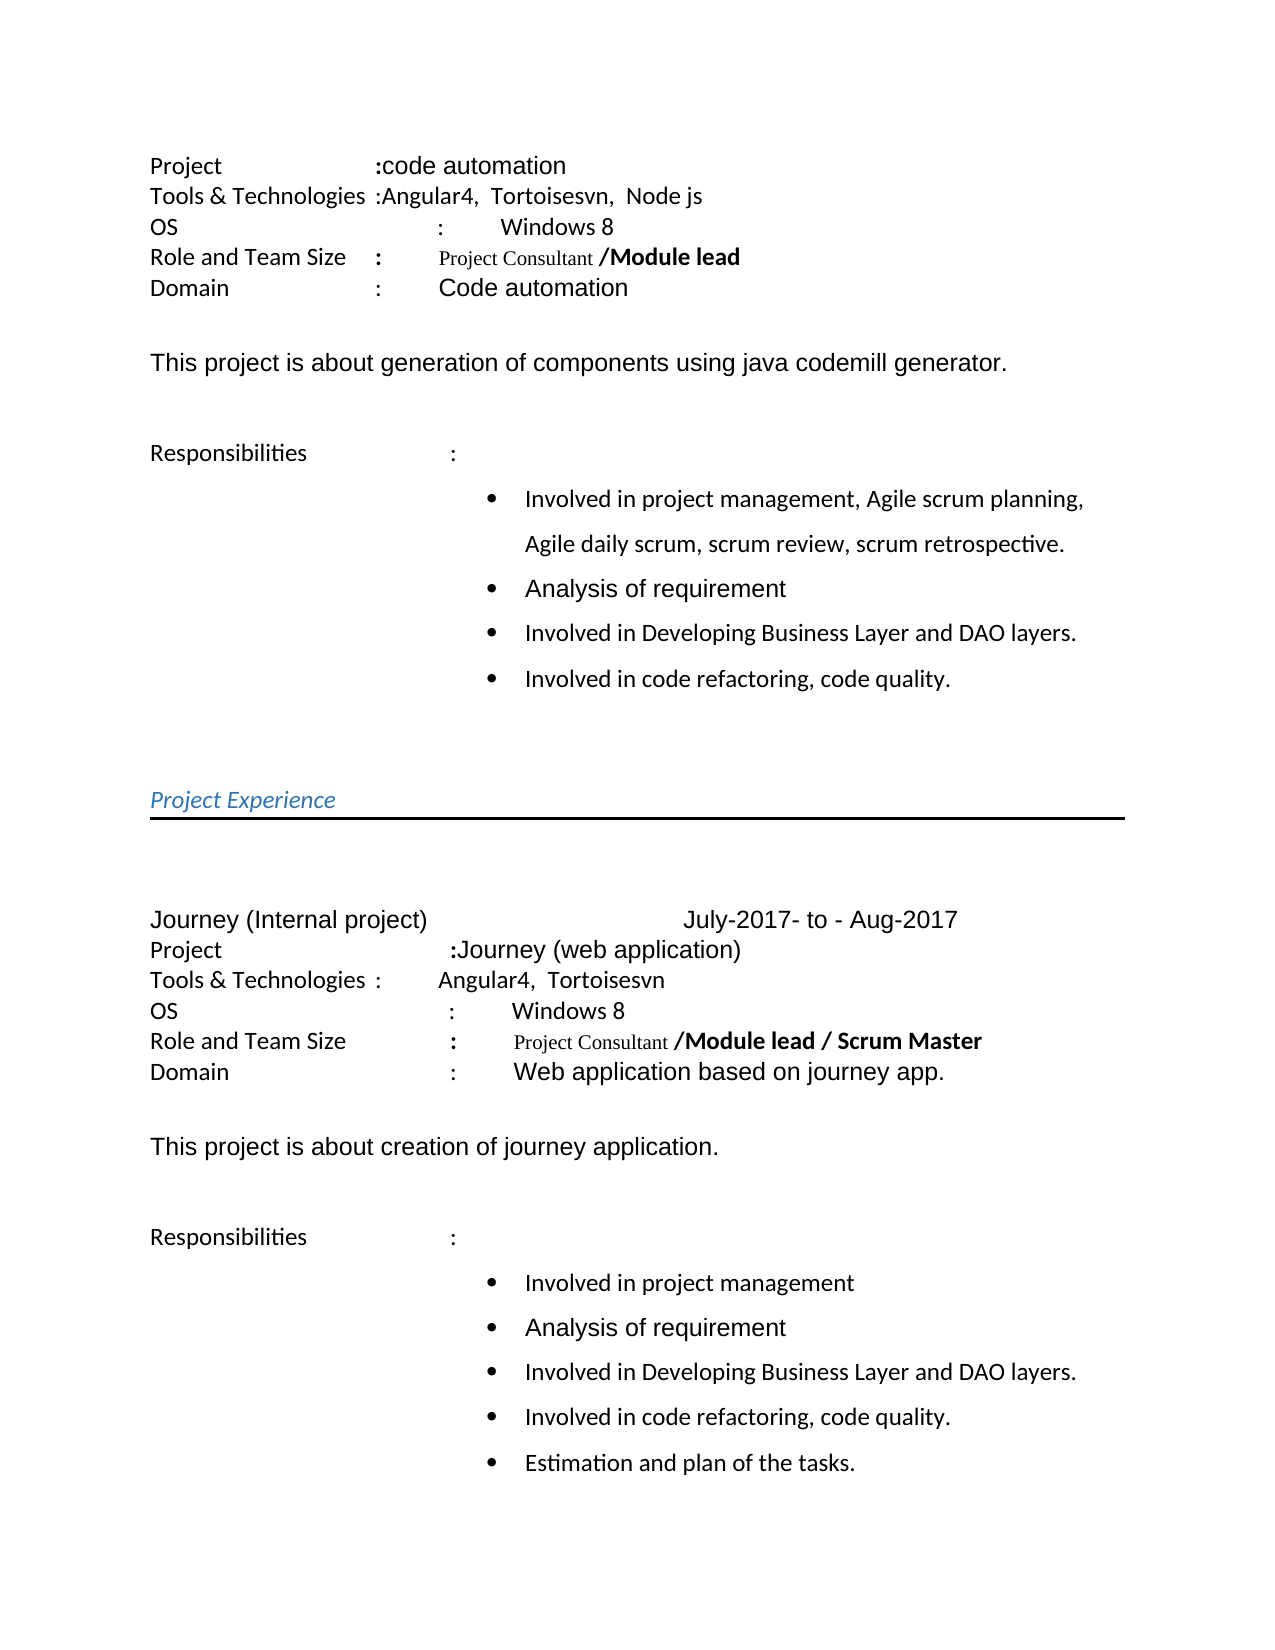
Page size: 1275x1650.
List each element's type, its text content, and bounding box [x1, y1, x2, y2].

text Tools & Technologies :Angular4, Tortoisesvn, Node js [150, 181, 1125, 211]
text Responsibilities : [150, 437, 1125, 468]
text Domain : Code automation [150, 272, 1125, 303]
list Estimation and plan of the tasks. [487, 1447, 1125, 1478]
list Involved in project management [487, 1267, 1125, 1297]
text OS : Windows 8 [150, 211, 1125, 242]
text Project :Journey (web application) [150, 934, 1125, 964]
text Project :code automation [150, 150, 1125, 181]
text OS : Windows 8 [150, 995, 1125, 1026]
text Journey (Internal project) July-2017- to - Aug-2017 [150, 905, 1125, 934]
list Involved in Developing Business Layer and DAO layers. [487, 618, 1125, 648]
text Role and Team Size : Project Consultant /Module lead / Scrum Master [150, 1026, 1125, 1056]
text This project is about creation of journey application. [150, 1132, 1125, 1161]
list Involved in code refactoring, code quality. [487, 1402, 1125, 1432]
list Involved in project management, Agile scrum planning, Agile daily scrum, scrum review, scrum retrospective. [487, 483, 1125, 559]
text Domain : Web application based on journey app. [150, 1056, 1125, 1087]
list Analysis of requirement [487, 1313, 1125, 1341]
text This project is about generation of components using java codemill generator. [150, 348, 1125, 377]
list Analysis of requirement [487, 574, 1125, 603]
list Involved in Developing Business Layer and DAO layers. [487, 1356, 1125, 1386]
subtitle Project Experience [150, 784, 1125, 817]
list Involved in code refactoring, code quality. [487, 663, 1125, 694]
text Role and Team Size : Project Consultant /Module lead [150, 242, 1125, 272]
text Responsibilities : [150, 1221, 1125, 1252]
text Tools & Technologies : Angular4, Tortoisesvn [150, 964, 1125, 995]
